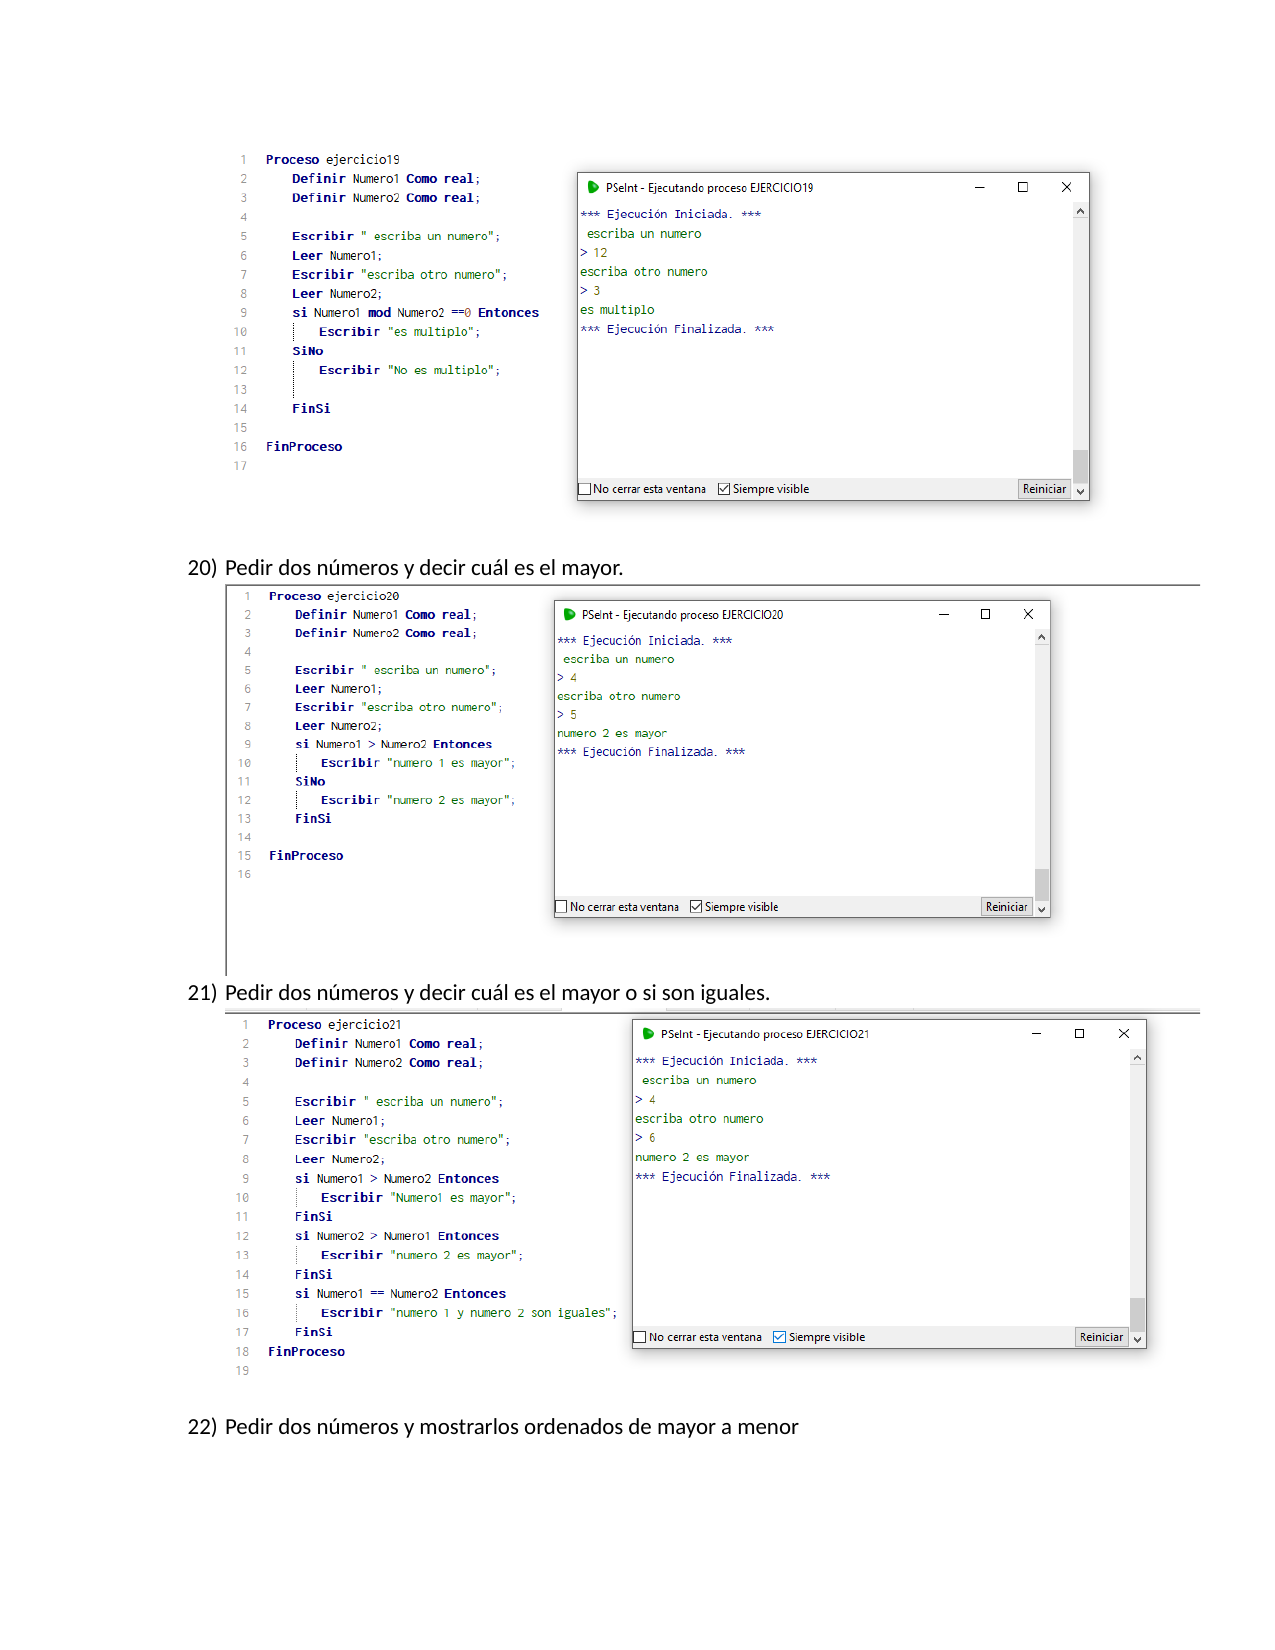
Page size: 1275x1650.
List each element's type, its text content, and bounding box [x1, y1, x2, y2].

list Pedir dos números y mostrarlos ordenados de mayor a menor [187, 1412, 1125, 1440]
picture [225, 583, 1200, 976]
list Pedir dos números y decir cuál es el mayor o si son iguales. [187, 978, 1125, 1006]
picture [225, 150, 1200, 551]
picture [225, 1008, 1200, 1410]
list Pedir dos números y decir cuál es el mayor. [187, 553, 1125, 581]
